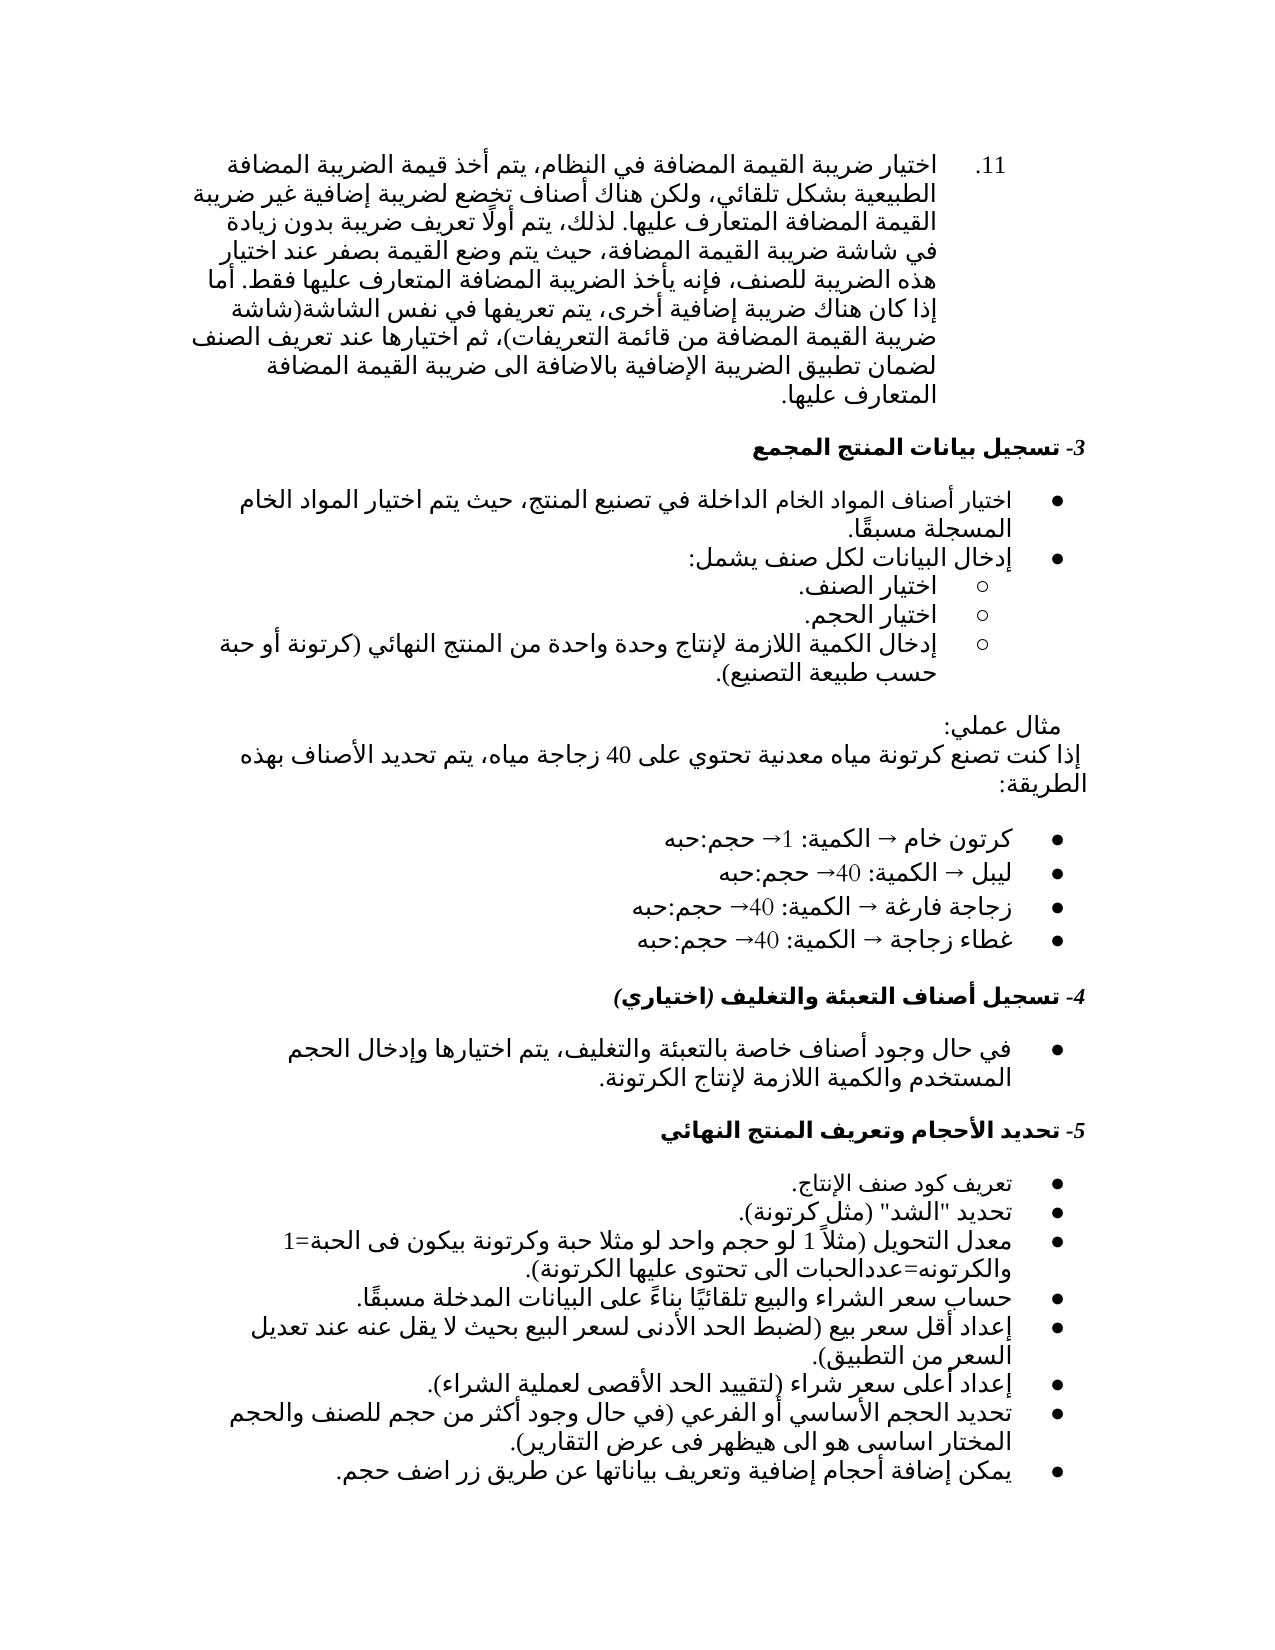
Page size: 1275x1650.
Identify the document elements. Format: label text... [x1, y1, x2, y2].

list اختيار الصنف. [187, 571, 975, 600]
list إدخال البيانات لكل صنف يشمل: [187, 543, 1050, 571]
list يمكن إضافة أحجام إضافية وتعريف بياناتها عن طريق زر اضف حجم. [187, 1456, 1050, 1484]
list في حال وجود أصناف خاصة بالتعبئة والتغليف، يتم اختيارها وإدخال الحجم المستخدم والكمية اللازمة لإنتاج الكرتونة. [187, 1034, 1050, 1092]
list غطاء زجاجةالكميةحجم:حبه [187, 924, 1050, 958]
list زجاجة فارغةالكميةحجم:حبه [187, 890, 1050, 924]
text 📌 مثال عملي: إذا كنت تصنع كرتونة مياه معدنية تحتوي على 40 زجاجة مياه، يتم تحديد الأصناف بهذه الطريقة: [187, 711, 1087, 798]
list معدل التحويل (مثلاً 1 لو حجم واحد لو مثلا حبة وكرتونة بيكون فى الحبة=1 والكرتونه=عددالحبات الى تحتوى عليها الكرتونة). [187, 1226, 1050, 1283]
list كرتون خامالكميةحجم:حبه [187, 823, 1050, 856]
list تعريف كود صنف الإنتاج. [187, 1168, 1050, 1197]
list إدخال الكمية اللازمة لإنتاج وحدة واحدة من المنتج النهائي (كرتونة أو حبة حسب طبيعة التصنيع). [187, 629, 975, 686]
subtitle 4- تسجيل أصناف التعبئة والتغليف (اختياري) [187, 983, 1087, 1009]
list اختيار الحجم. [187, 600, 975, 629]
list تحديد الحجم الأساسي أو الفرعي (في حال وجود أكثر من حجم للصنف والحجم المختار اساسى هو الى هيظهر فى عرض التقارير). [187, 1398, 1050, 1456]
list اختيار ضريبة القيمة المضافة في النظام، يتم أخذ قيمة الضريبة المضافة الطبيعية بشكل تلقائي، ولكن هناك أصناف تخضع لضريبة إضافية غير ضريبة القيمة المضافة المتعارف عليها. لذلك، يتم أولًا تعريف ضريبة بدون زيادة في شاشة ضريبة القيمة المضافة، حيث يتم وضع القيمة بصفر عند اختيار هذه الضريبة للصنف، فإنه يأخذ الضريبة المضافة المتعارف عليها فقط. أما إذا كان هناك ضريبة إضافية أخرى، يتم تعريفها في نفس الشاشة(شاشة ضريبة القيمة المضافة من قائمة التعريفات)، ثم اختيارها عند تعريف الصنف لضمان تطبيق الضريبة الإضافية بالاضافة الى ضريبة القيمة المضافة المتعارف عليها. [187, 150, 975, 409]
list اختيار أصناف المواد الخام الداخلة في تصنيع المنتج، حيث يتم اختيار المواد الخام المسجلة مسبقًا. [187, 485, 1050, 543]
list تحديد "الشد" (مثل كرتونة). [187, 1197, 1050, 1226]
subtitle 3- تسجيل بيانات المنتج المجمع [187, 434, 1087, 460]
list حساب سعر الشراء والبيع تلقائيًا بناءً على البيانات المدخلة مسبقًا. [187, 1283, 1050, 1312]
list إعداد أعلى سعر شراء (لتقييد الحد الأقصى لعملية الشراء). [187, 1369, 1050, 1398]
list إعداد أقل سعر بيع (لضبط الحد الأدنى لسعر البيع بحيث لا يقل عنه عند تعديل السعر من التطبيق). [187, 1312, 1050, 1369]
list ليبلالكميةحجم:حبه [187, 856, 1050, 890]
subtitle 5- تحديد الأحجام وتعريف المنتج النهائي [187, 1117, 1087, 1143]
